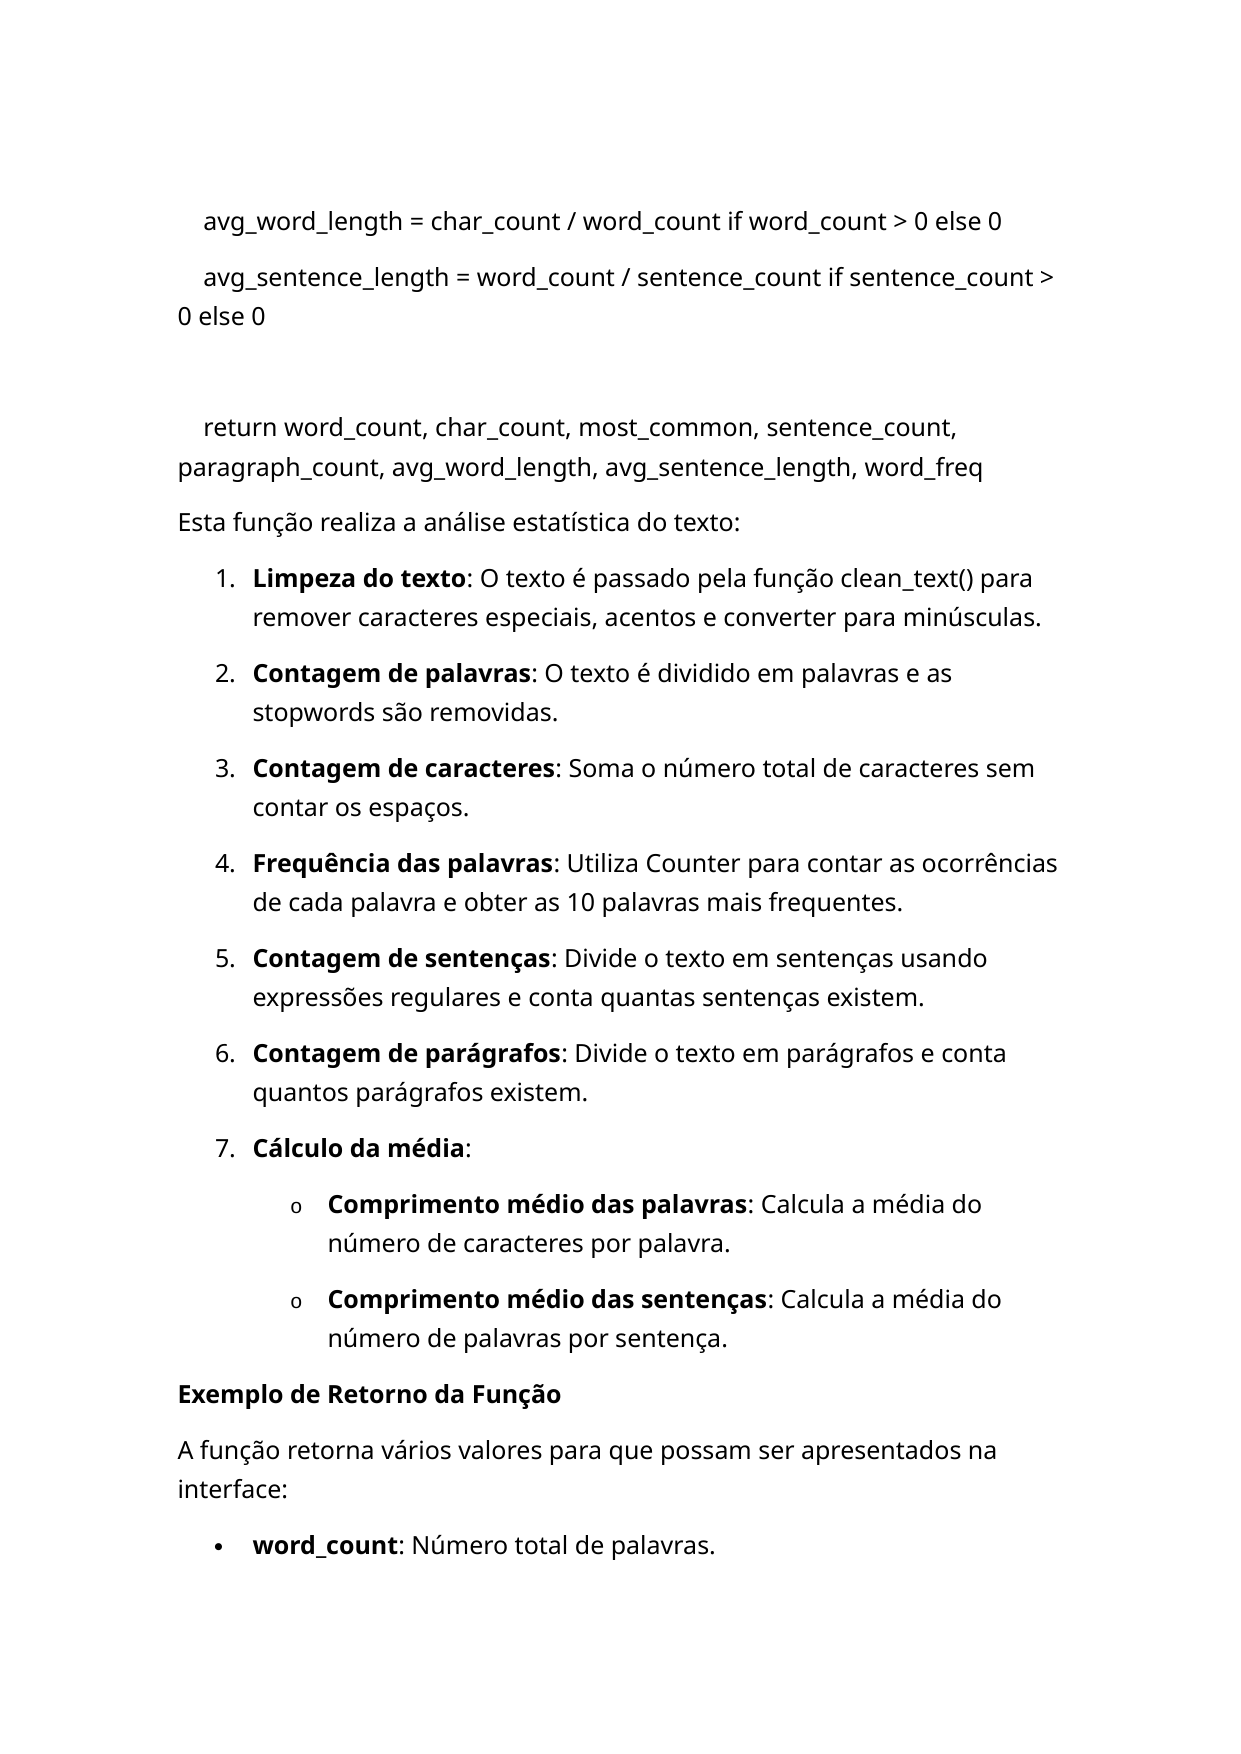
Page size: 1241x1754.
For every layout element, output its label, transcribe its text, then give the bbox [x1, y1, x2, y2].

list Cálculo da média: [215, 1131, 1063, 1165]
list Comprimento médio das sentenças: Calcula a média do número de palavras por sentença. [290, 1282, 1063, 1355]
list Limpeza do texto: O texto é passado pela função clean_text() para remover caracteres especiais, acentos e converter para minúsculas. [215, 561, 1063, 634]
text return word_count, char_count, most_common, sentence_count, paragraph_count, avg_word_length, avg_sentence_length, word_freq [177, 410, 1063, 483]
list Contagem de sentenças: Divide o texto em sentenças usando expressões regulares e conta quantas sentenças existem. [215, 941, 1063, 1014]
text A função retorna vários valores para que possam ser apresentados na interface: [177, 1433, 1063, 1506]
list Contagem de palavras: O texto é dividido em palavras e as stopwords são removidas. [215, 656, 1063, 729]
list Comprimento médio das palavras: Calcula a média do número de caracteres por palavra. [290, 1187, 1063, 1260]
list word_count: Número total de palavras. [215, 1528, 1063, 1562]
text avg_word_length = char_count / word_count if word_count > 0 else 0 [177, 203, 1063, 237]
text Esta função realiza a análise estatística do texto: [177, 505, 1063, 539]
text Exemplo de Retorno da Função [177, 1377, 1063, 1411]
list Frequência das palavras: Utiliza Counter para contar as ocorrências de cada palavra e obter as 10 palavras mais frequentes. [215, 846, 1063, 919]
list Contagem de caracteres: Soma o número total de caracteres sem contar os espaços. [215, 751, 1063, 824]
text avg_sentence_length = word_count / sentence_count if sentence_count > 0 else 0 [177, 259, 1063, 332]
list Contagem de parágrafos: Divide o texto em parágrafos e conta quantos parágrafos existem. [215, 1036, 1063, 1109]
